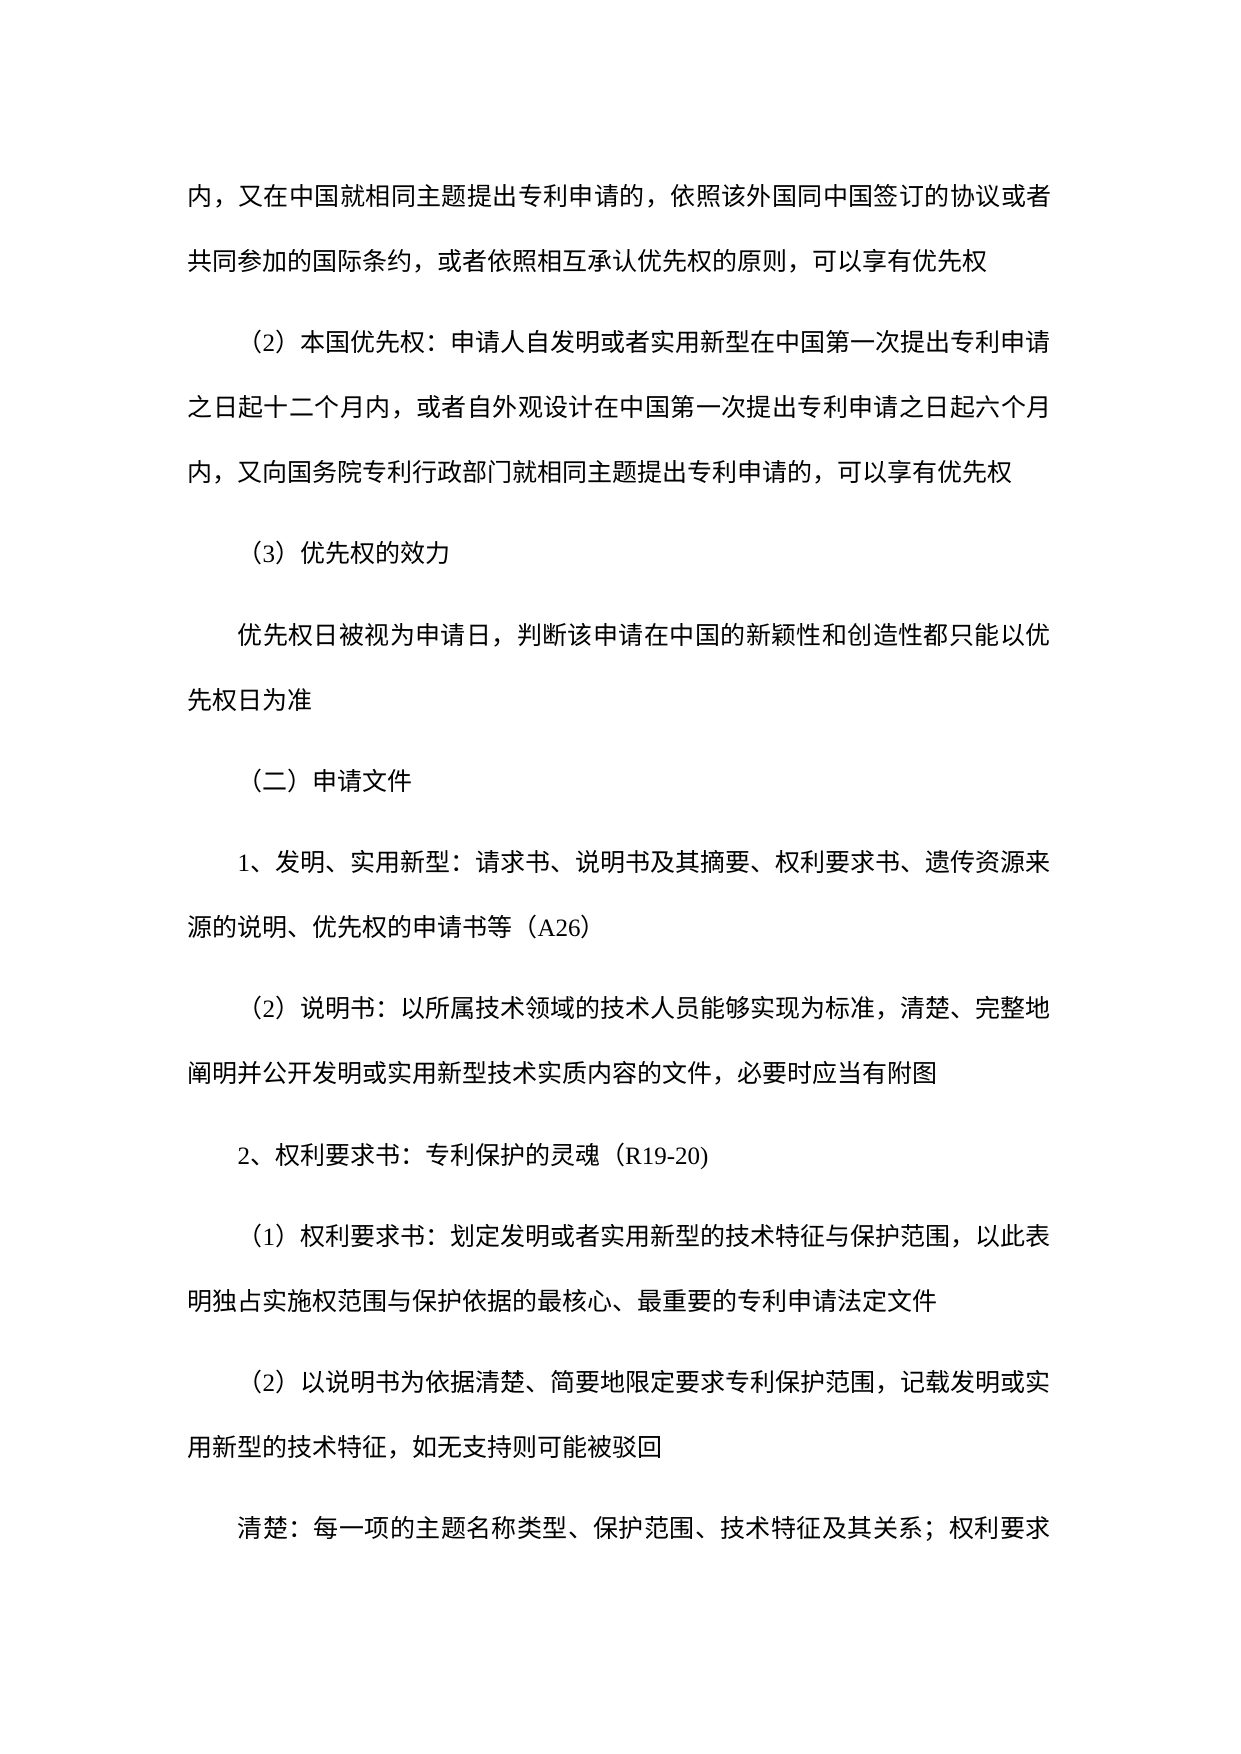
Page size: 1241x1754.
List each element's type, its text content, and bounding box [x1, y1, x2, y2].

text 2、权利要求书：专利保护的灵魂（R19-20) [187, 1121, 1053, 1186]
text （2）本国优先权：申请人自发明或者实用新型在中国第一次提出专利申请之日起十二个月内，或者自外观设计在中国第一次提出专利申请之日起六个月内，又向国务院专利行政部门就相同主题提出专利申请的，可以享有优先权 [187, 308, 1053, 503]
text （2）以说明书为依据清楚、简要地限定要求专利保护范围，记载发明或实用新型的技术特征，如无支持则可能被驳回 [187, 1348, 1053, 1478]
text （二）申请文件 [187, 747, 1053, 812]
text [187, 162, 1053, 292]
text （3）优先权的效力 [187, 519, 1053, 584]
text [187, 1494, 1053, 1559]
text 优先权日被视为申请日，判断该申请在中国的新颖性和创造性都只能以优先权日为准 [187, 601, 1053, 731]
text 1、发明、实用新型：请求书、说明书及其摘要、权利要求书、遗传资源来源的说明、优先权的申请书等（A26） [187, 828, 1053, 958]
text （2）说明书：以所属技术领域的技术人员能够实现为标准，清楚、完整地阐明并公开发明或实用新型技术实质内容的文件，必要时应当有附图 [187, 974, 1053, 1104]
text （1）权利要求书：划定发明或者实用新型的技术特征与保护范围，以此表明独占实施权范围与保护依据的最核心、最重要的专利申请法定文件 [187, 1202, 1053, 1332]
